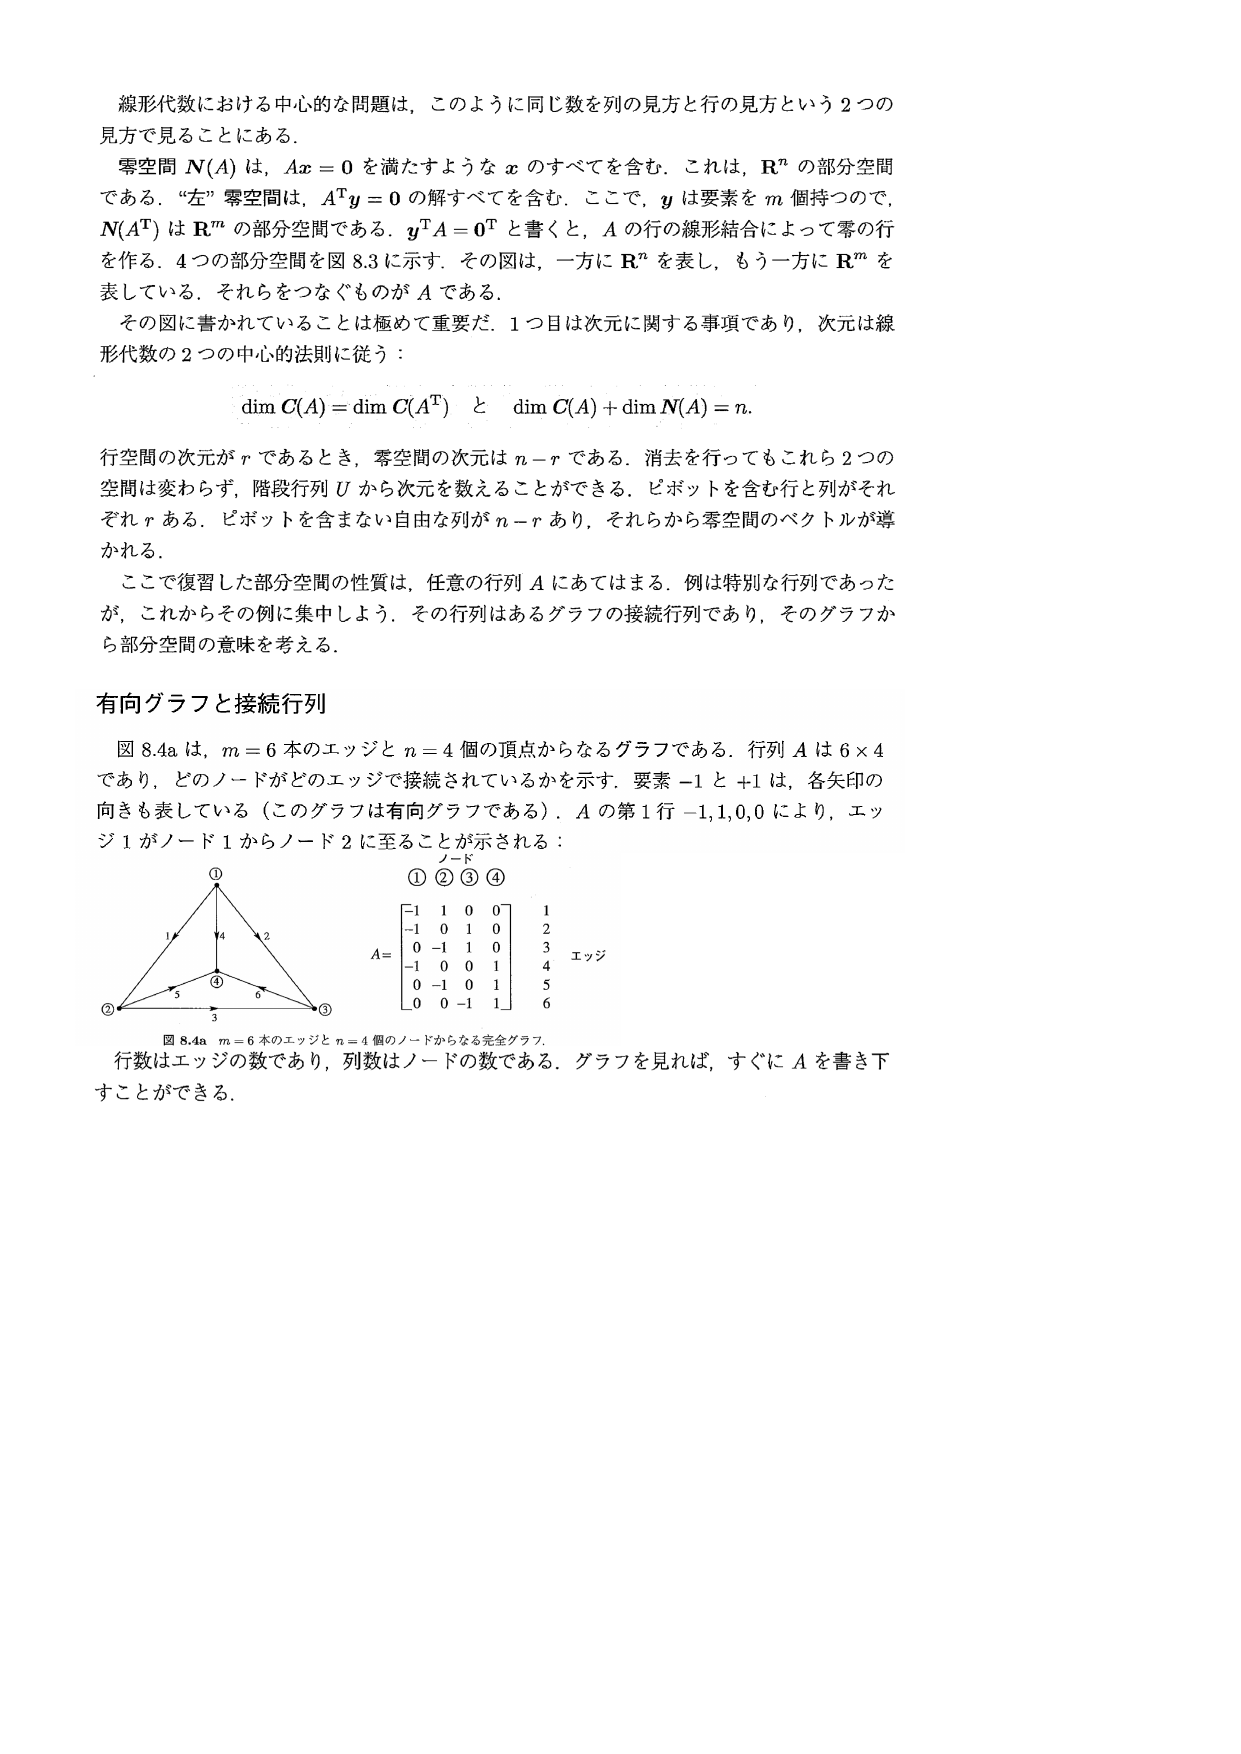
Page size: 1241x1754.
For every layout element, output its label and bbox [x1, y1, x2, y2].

picture [75, 689, 906, 1103]
picture [75, 89, 906, 656]
